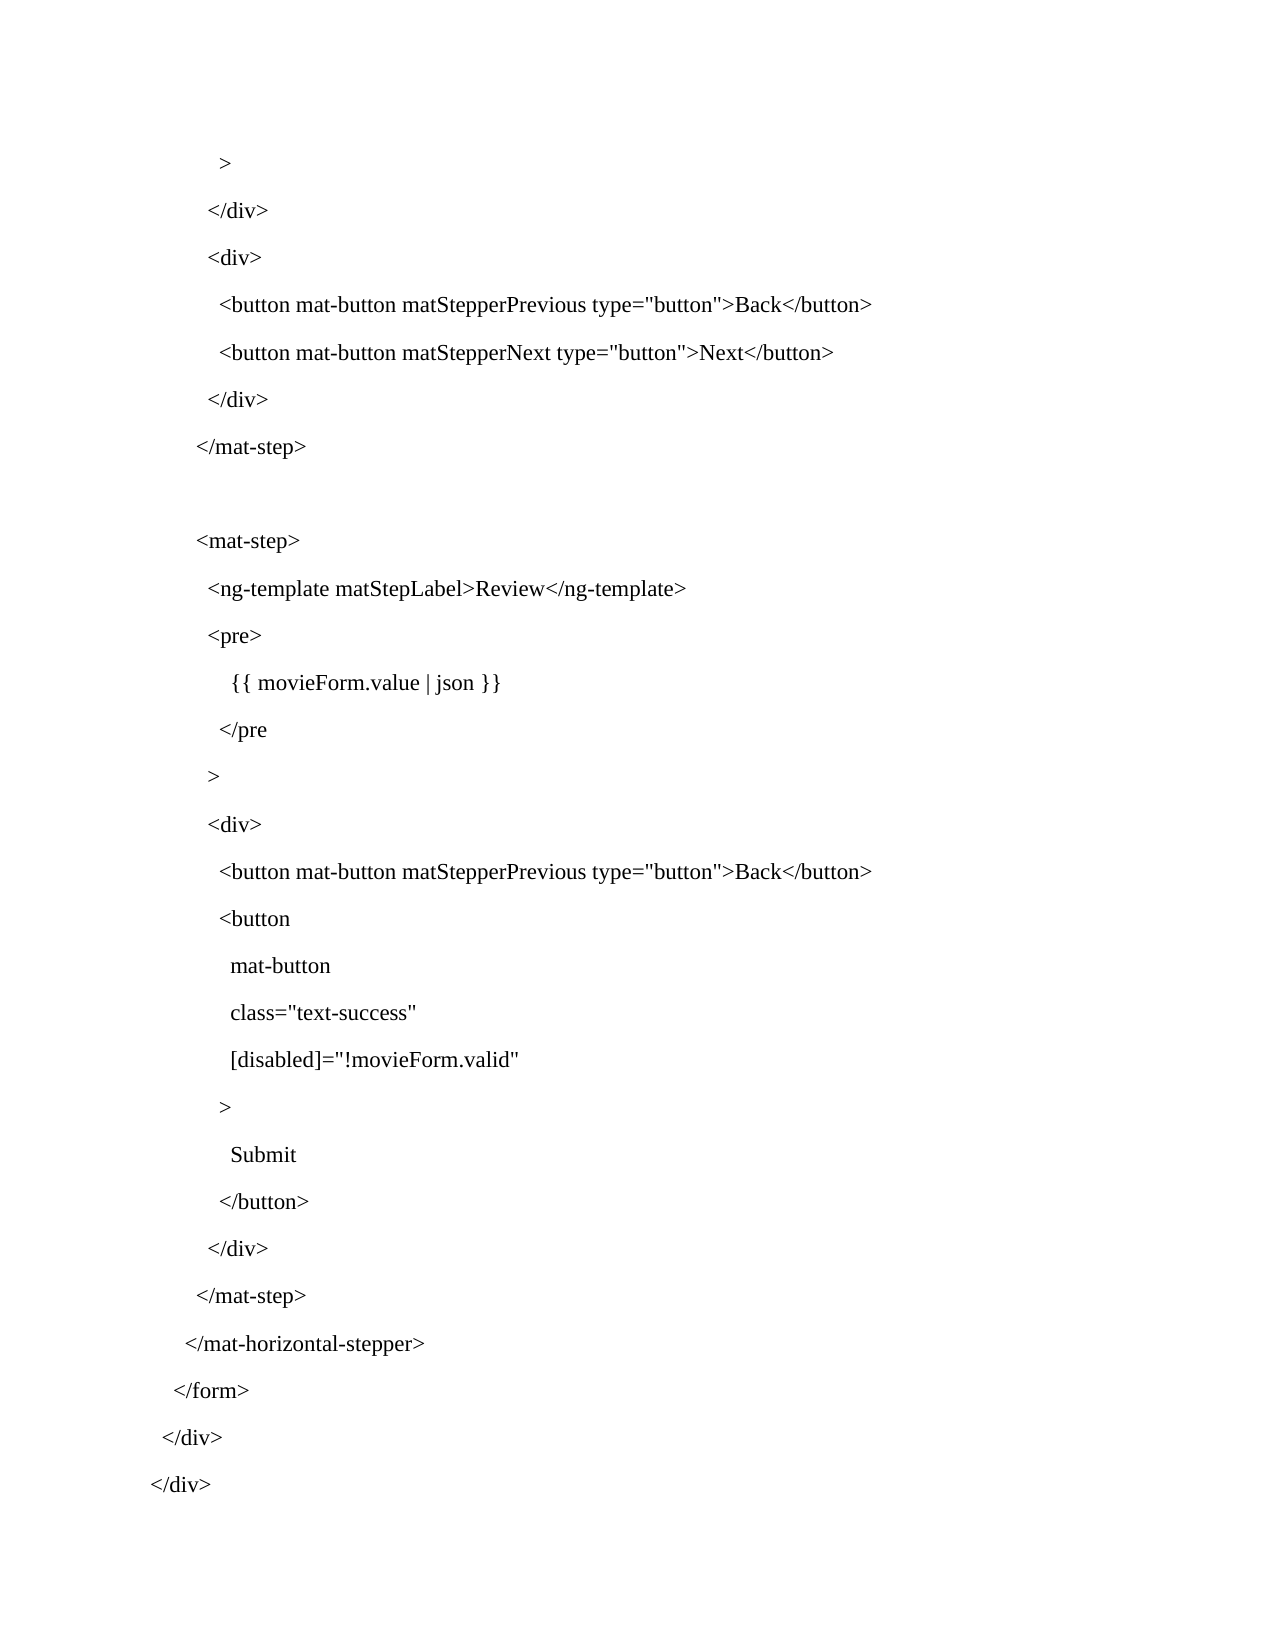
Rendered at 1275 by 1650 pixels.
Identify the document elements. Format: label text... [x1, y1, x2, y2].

text </button> [150, 1188, 1125, 1214]
text Submit [150, 1141, 1125, 1167]
text class="text-success" [150, 999, 1125, 1026]
text </div> [150, 1235, 1125, 1262]
text </mat-step> [150, 1282, 1125, 1309]
text <button mat-button matStepperPrevious type="button">Back</button> [150, 292, 1125, 318]
text <button mat-button matStepperNext type="button">Next</button> [150, 339, 1125, 365]
text </div> [150, 1471, 1125, 1498]
text <button [150, 905, 1125, 931]
text > [150, 150, 1125, 176]
text > [150, 1094, 1125, 1120]
text <button mat-button matStepperPrevious type="button">Back</button> [150, 858, 1125, 884]
text {{ movieForm.value | json }} [150, 669, 1125, 695]
text </div> [150, 197, 1125, 223]
text [disabled]="!movieForm.valid" [150, 1047, 1125, 1073]
text </div> [150, 1424, 1125, 1450]
text </pre [150, 716, 1125, 743]
text </form> [150, 1377, 1125, 1403]
text </mat-horizontal-stepper> [150, 1330, 1125, 1356]
text </mat-step> [150, 433, 1125, 459]
text <pre> [150, 622, 1125, 648]
text <mat-step> [150, 527, 1125, 554]
text <ng-template matStepLabel>Review</ng-template> [150, 575, 1125, 601]
text <div> [150, 811, 1125, 837]
text mat-button [150, 952, 1125, 978]
text <div> [150, 244, 1125, 271]
text > [150, 763, 1125, 790]
text </div> [150, 386, 1125, 412]
